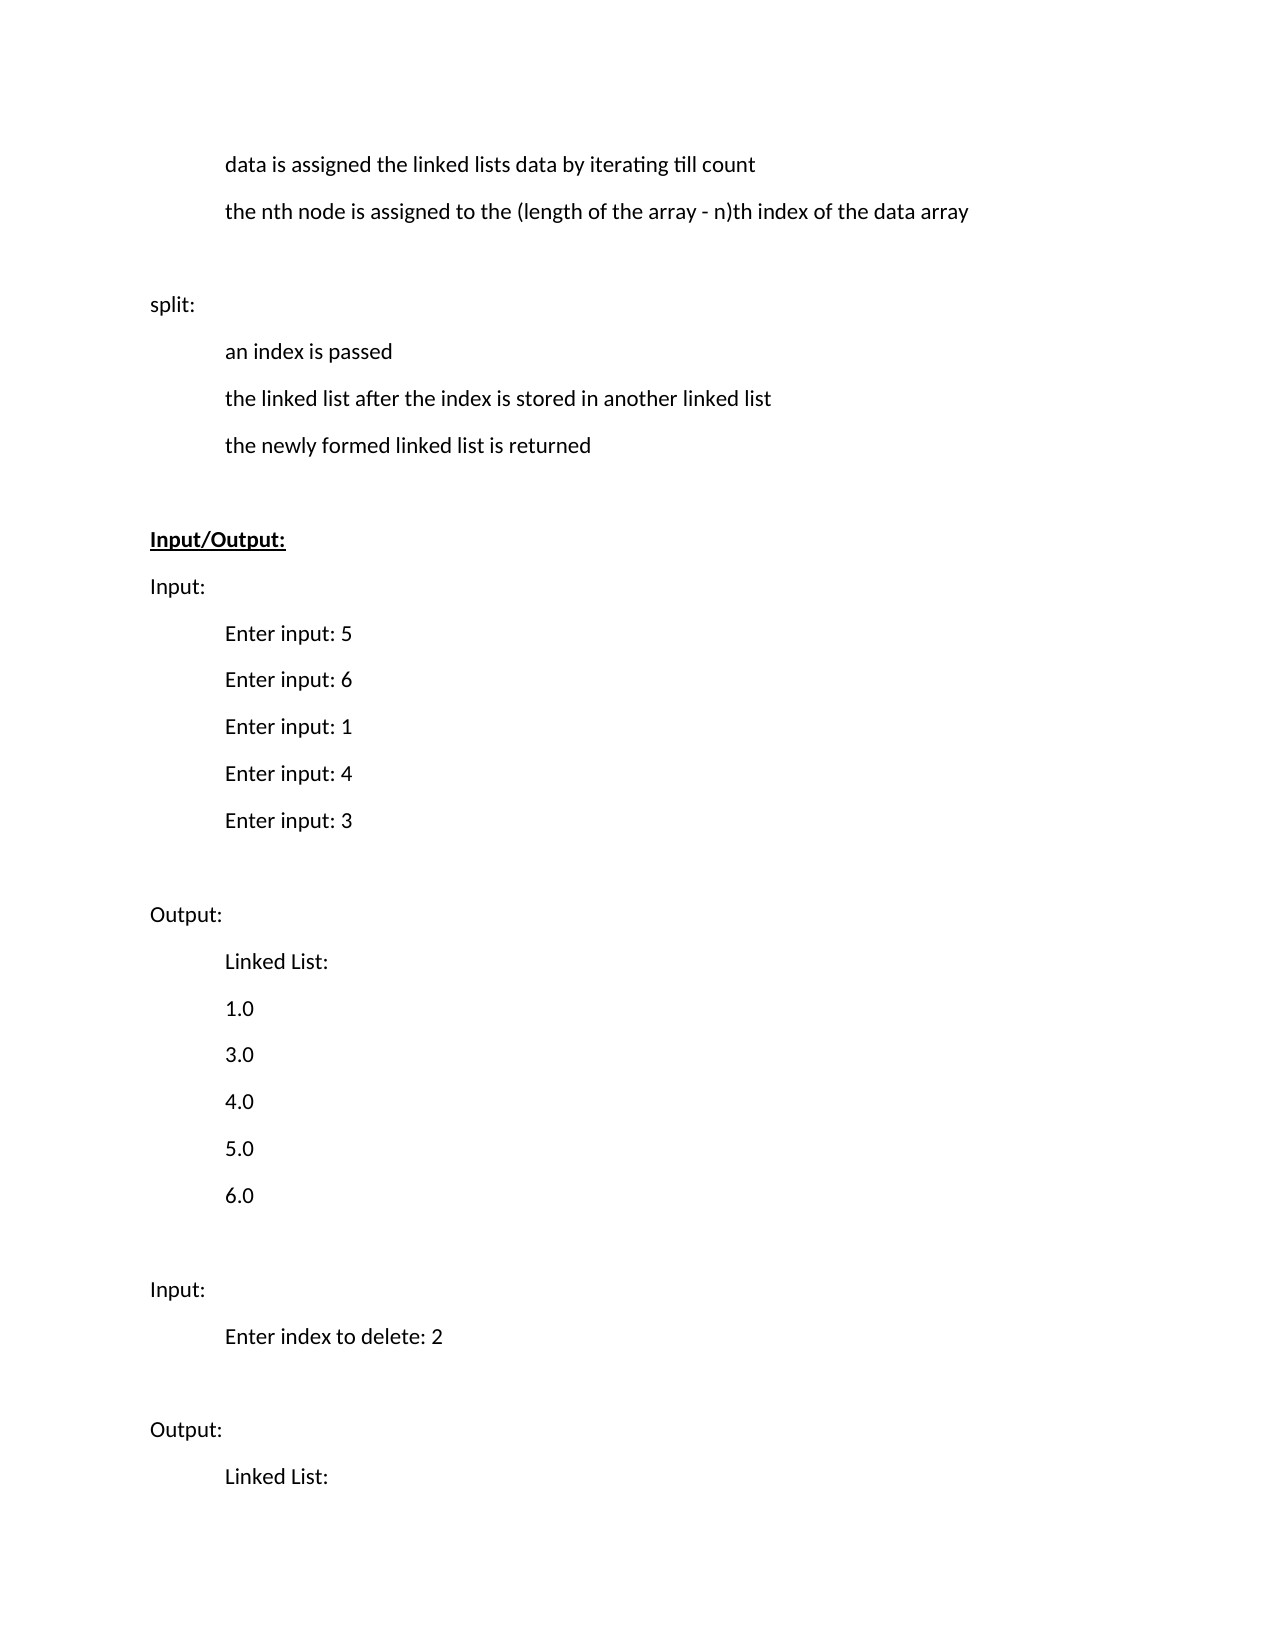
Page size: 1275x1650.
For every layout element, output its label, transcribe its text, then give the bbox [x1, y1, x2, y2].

text 1.0 [150, 994, 1125, 1022]
text the nth node is assigned to the (length of the array - n)th index of the data array [150, 197, 1125, 225]
text Enter input: 5 [150, 619, 1125, 647]
text Linked List: [150, 947, 1125, 975]
text an index is passed [150, 337, 1125, 366]
text 5.0 [150, 1134, 1125, 1162]
text Enter input: 4 [150, 759, 1125, 787]
text Enter input: 1 [150, 712, 1125, 741]
text Output: [150, 1416, 1125, 1444]
text Linked List: [150, 1462, 1125, 1491]
text Enter input: 3 [150, 806, 1125, 834]
text Enter index to delete: 2 [150, 1322, 1125, 1350]
text the newly formed linked list is returned [150, 431, 1125, 459]
text data is assigned the linked lists data by iterating till count [150, 150, 1125, 178]
text 4.0 [150, 1087, 1125, 1116]
text split: [150, 291, 1125, 319]
text Output: [150, 900, 1125, 928]
text 6.0 [150, 1181, 1125, 1209]
text Input: [150, 1275, 1125, 1303]
text 3.0 [150, 1041, 1125, 1069]
text the linked list after the index is stored in another linked list [150, 384, 1125, 412]
text Enter input: 6 [150, 666, 1125, 694]
text Input/Output: [150, 525, 1125, 553]
text Input: [150, 572, 1125, 600]
